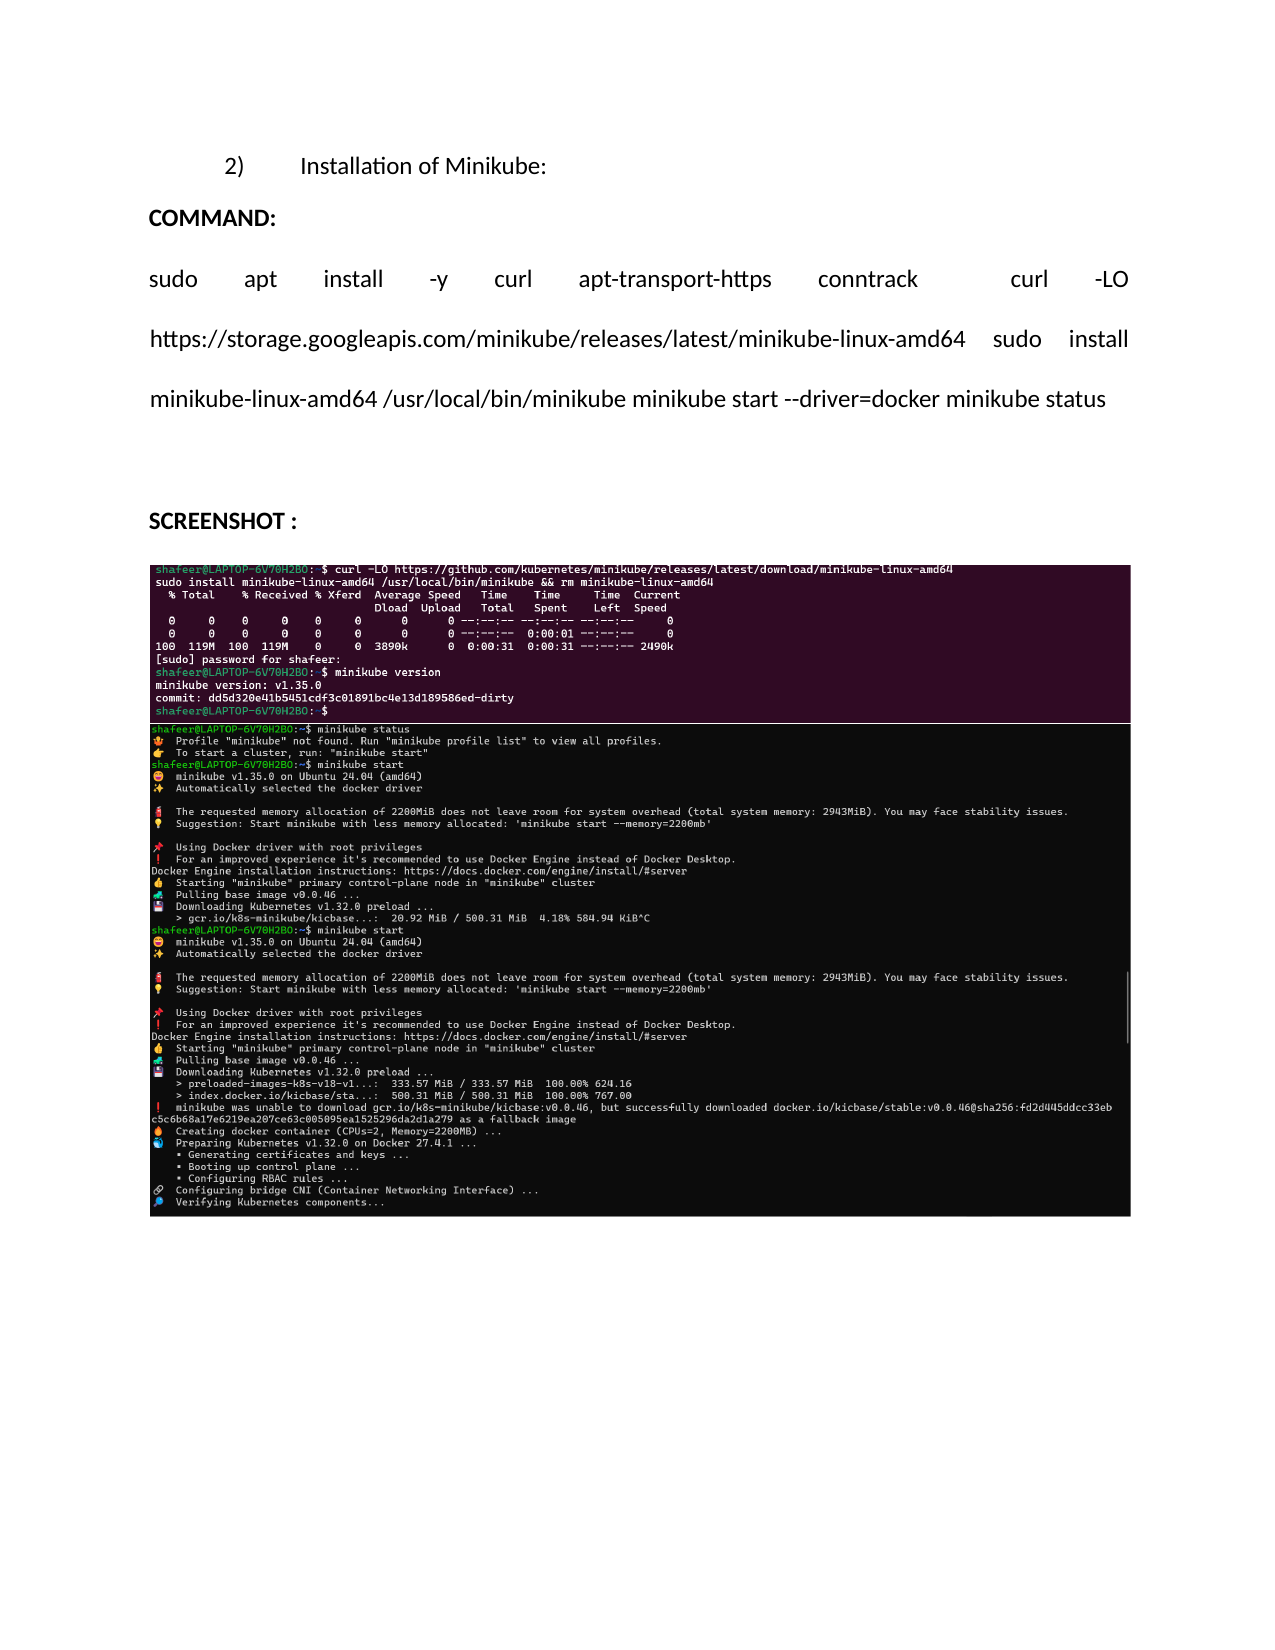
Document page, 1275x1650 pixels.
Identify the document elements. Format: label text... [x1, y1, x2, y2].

list Installation of Minikube: [224, 150, 1129, 181]
text SCREENSHOT : [148, 505, 1131, 536]
text COMMAND: [148, 202, 1131, 233]
picture [150, 724, 1131, 1217]
picture [150, 565, 1131, 723]
text sudo apt install -y curl apt-transport-https conntrack curl -LO https://storage.googleapis.com/minikube/releases/latest/minikube-linux-amd64 sudo install minikube-linux-amd64 /usr/local/bin/minikube minikube start --driver=docker minikube status [148, 263, 1129, 414]
